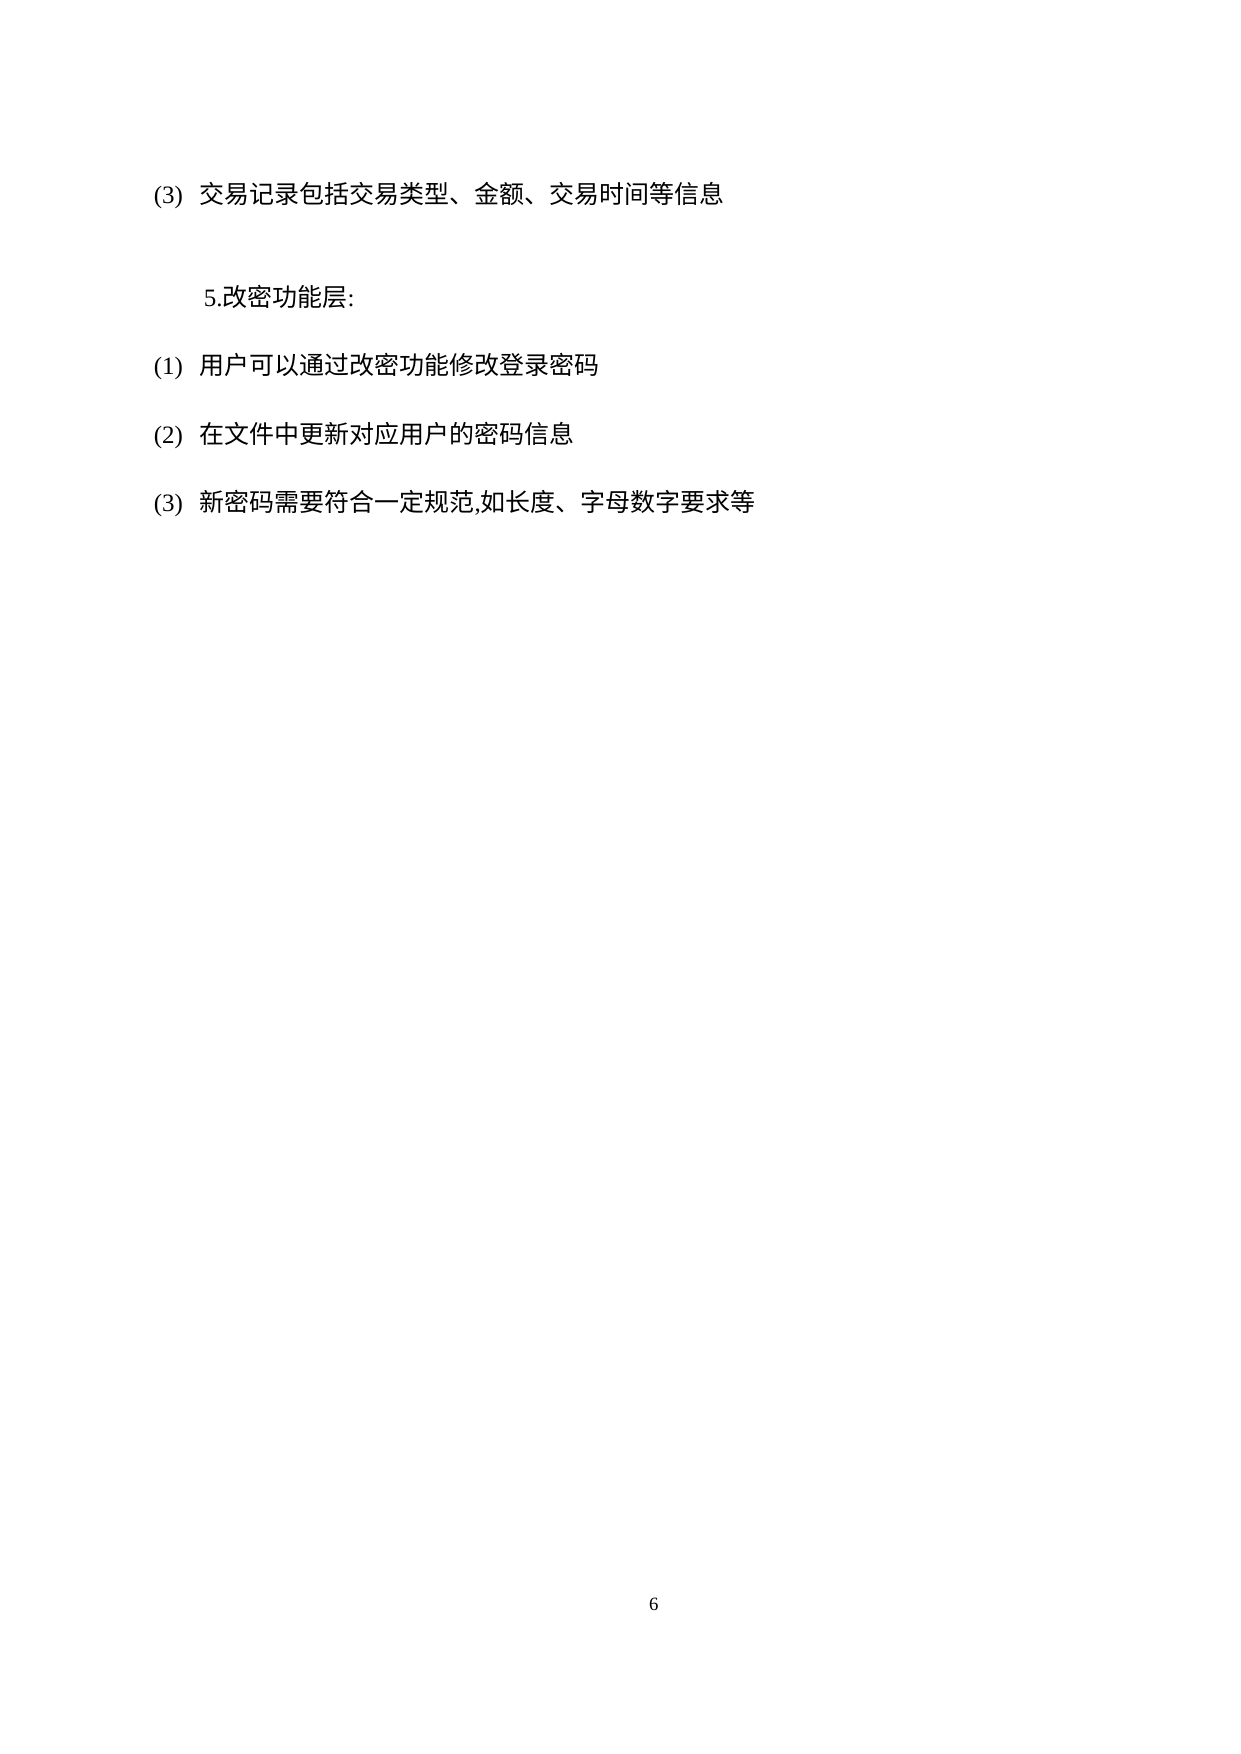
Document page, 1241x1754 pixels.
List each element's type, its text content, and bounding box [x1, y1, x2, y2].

list 用户可以通过改密功能修改登录密码 [153, 329, 1116, 398]
list 在文件中更新对应用户的密码信息 [153, 398, 1116, 467]
list 交易记录包括交易类型、金额、交易时间等信息 [153, 158, 1116, 227]
list 新密码需要符合一定规范,如长度、字母数字要求等 [153, 467, 1116, 535]
text 5.改密功能层: [153, 261, 1116, 329]
